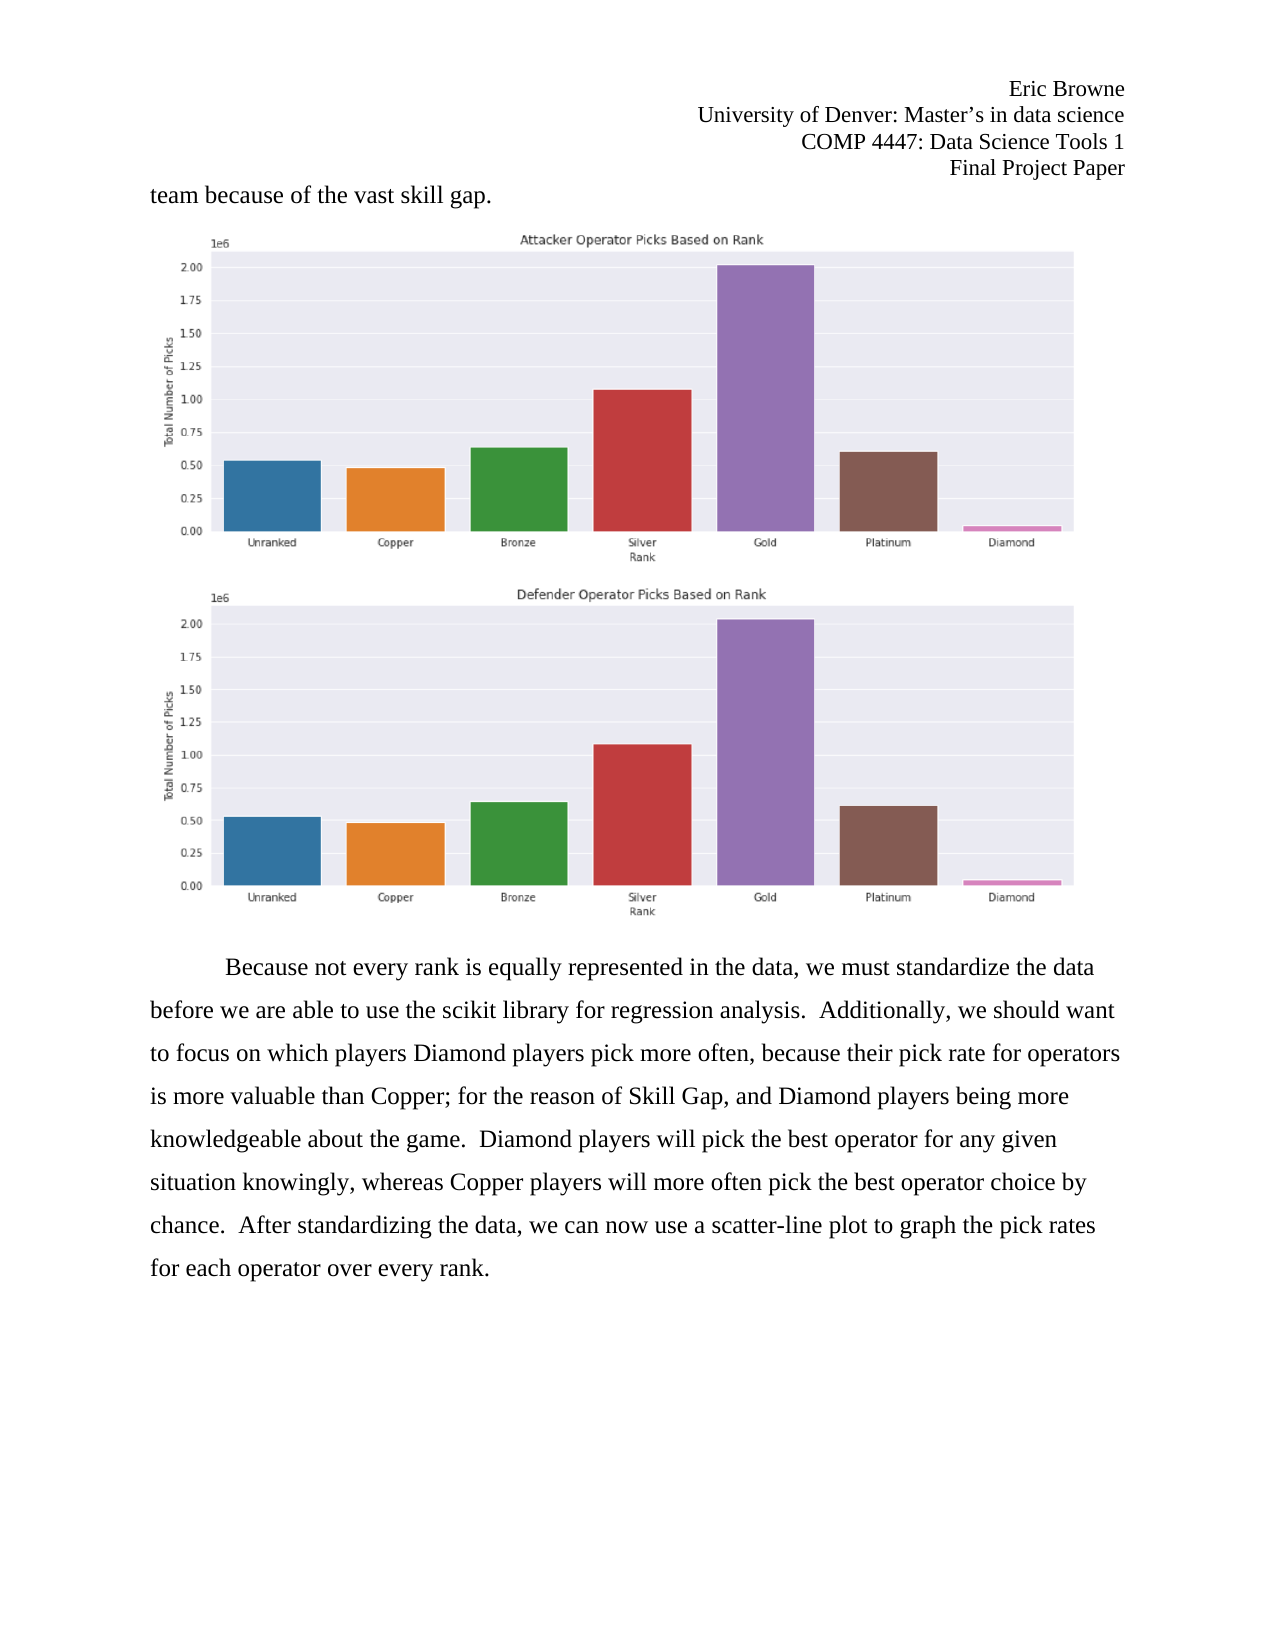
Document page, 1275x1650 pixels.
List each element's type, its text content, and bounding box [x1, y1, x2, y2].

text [150, 180, 1125, 223]
picture [150, 223, 1125, 921]
text Because not every rank is equally represented in the data, we must standardize the data before we are able to use the scikit library for regression analysis. Additionally, we should want to focus on which players Diamond players pick more often, because their pick rate for operators is more valuable than Copper; for the reason of Skill Gap, and Diamond players being more knowledgeable about the game. Diamond players will pick the best operator for any given situation knowingly, whereas Copper players will more often pick the best operator choice by chance. After standardizing the data, we can now use a scatter-line plot to graph the pick rates for each operator over every rank. [150, 952, 1125, 1282]
